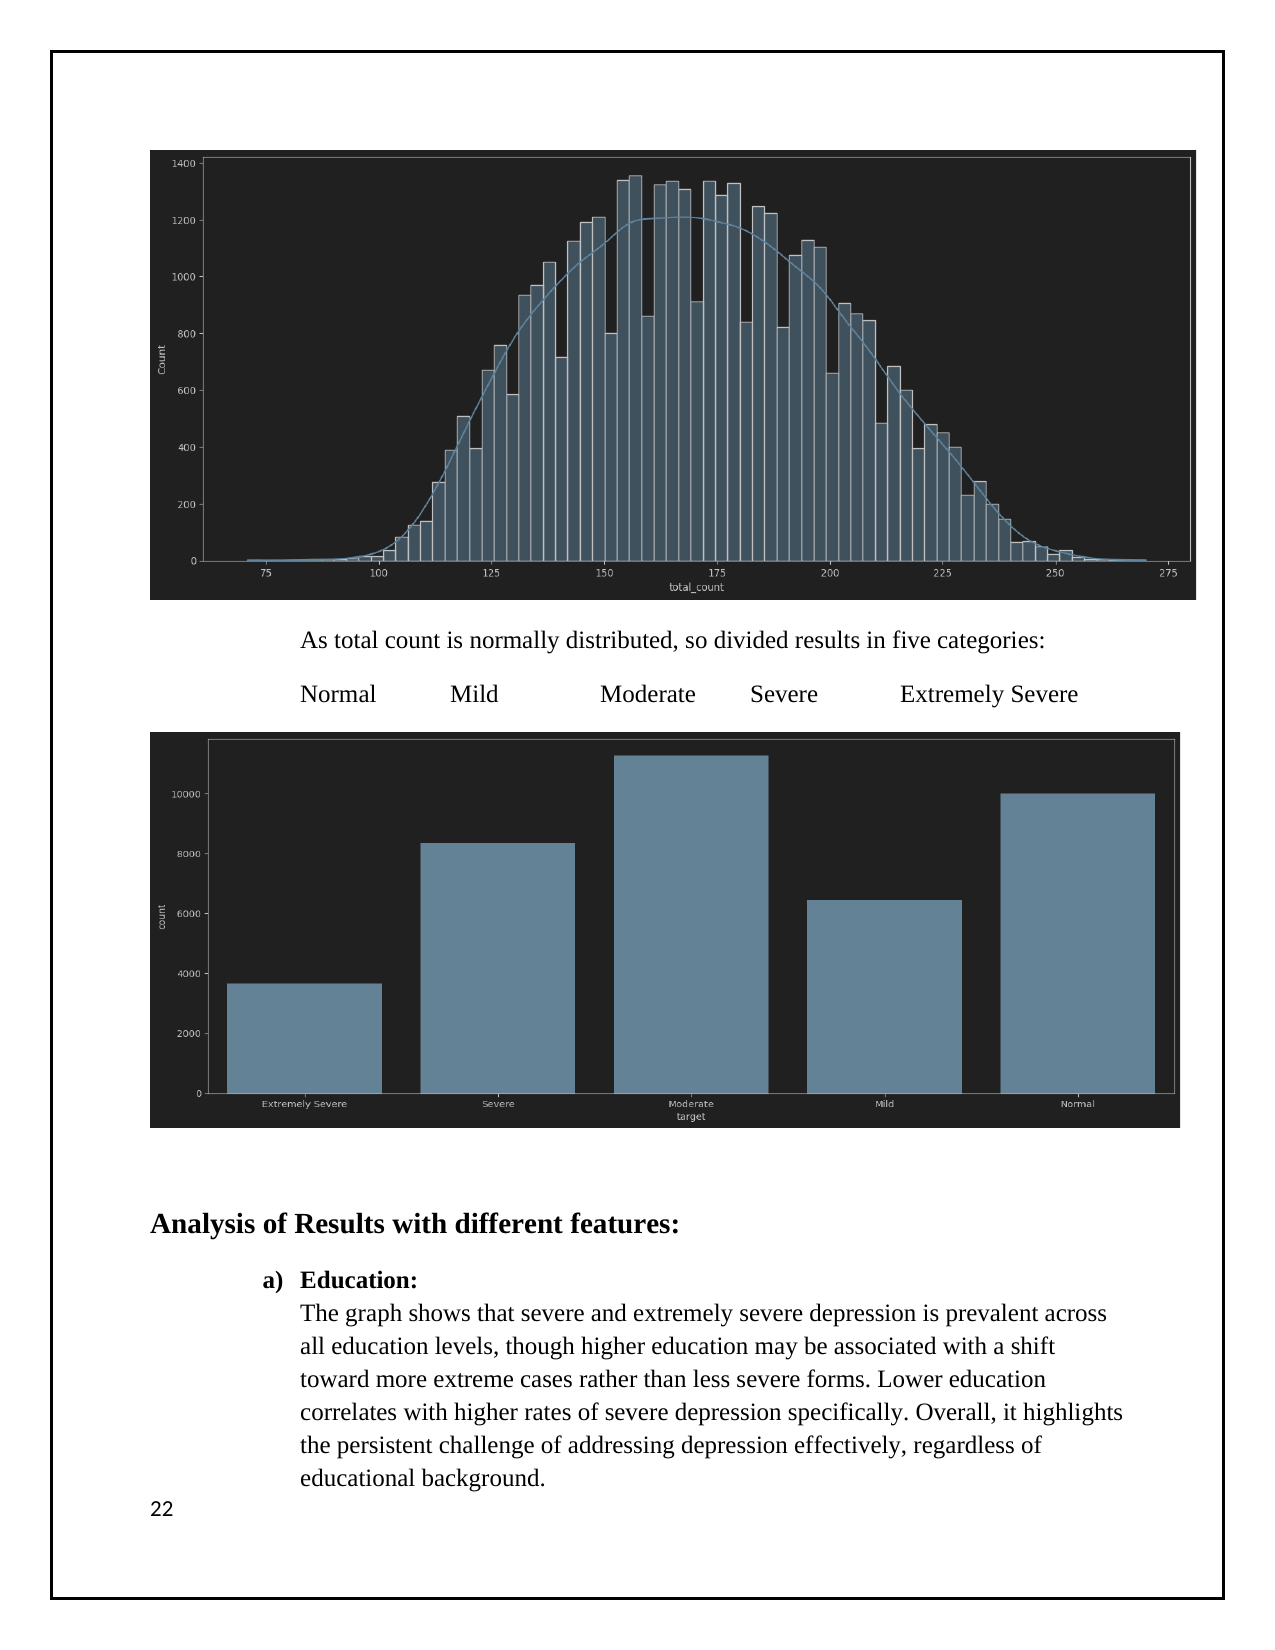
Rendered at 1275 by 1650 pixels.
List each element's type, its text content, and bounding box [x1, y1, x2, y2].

picture [150, 786, 1181, 1181]
list Education: [262, 1319, 1125, 1348]
picture [150, 203, 1197, 654]
text Normal Mild Moderate Severe Extremely Severe [225, 733, 1125, 761]
text Analysis of Results with different features: [150, 1260, 1125, 1293]
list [300, 1352, 1125, 1480]
list Total Count: To check whether data is balanced or not, this feature is created. [262, 150, 1125, 179]
text As total count is normally distributed, so divided results in five categories: [150, 679, 1125, 708]
